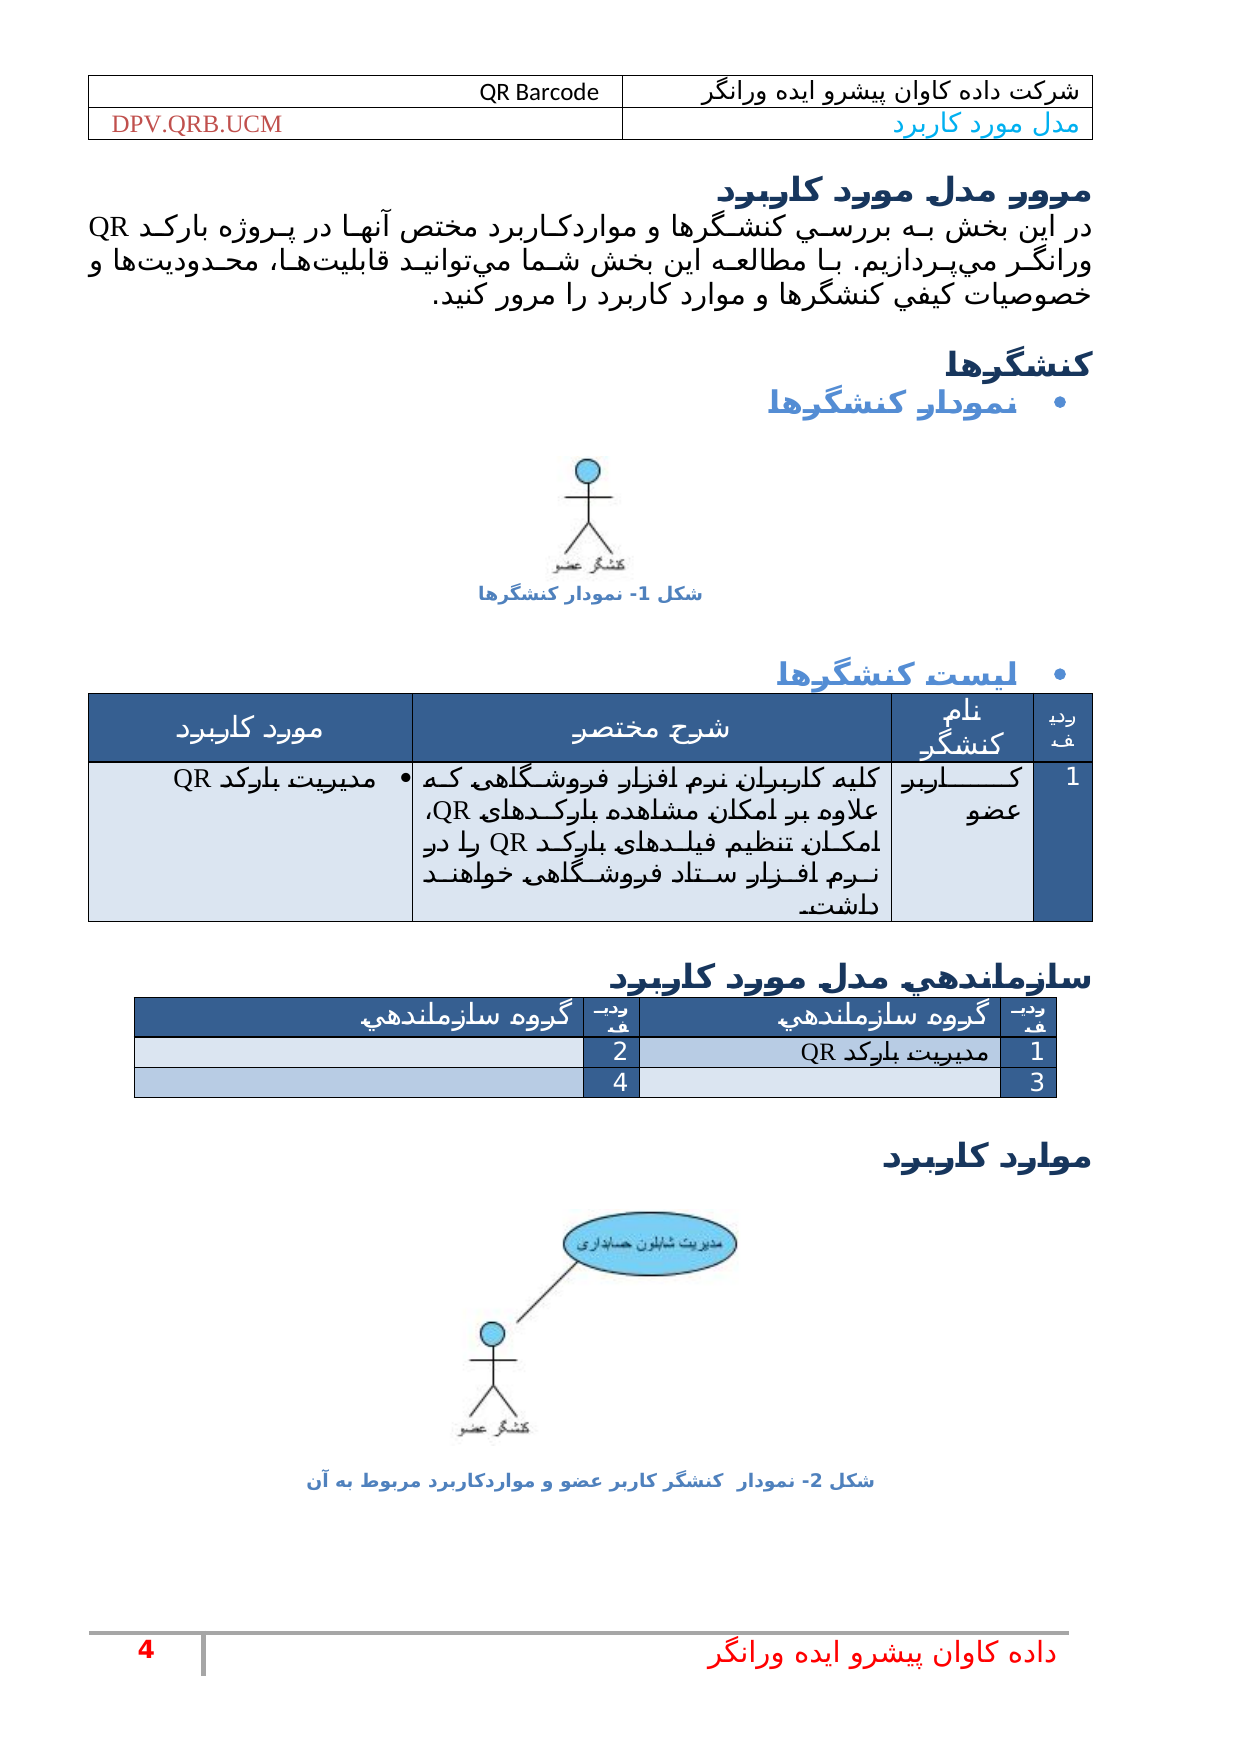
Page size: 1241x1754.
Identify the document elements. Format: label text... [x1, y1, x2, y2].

subtitle موارد كاربرد [89, 1136, 1092, 1175]
table_header گروه سازماندهي [640, 998, 1000, 1036]
table_header رديف [1001, 998, 1056, 1036]
table_header رديف [1034, 694, 1092, 761]
table_cell کاربر عضو [892, 763, 1033, 921]
table_header گروه سازماندهي [135, 998, 583, 1036]
text شکل 1- نمودار کنشگرها [89, 583, 1092, 605]
table_header مورد كاربرد [89, 694, 412, 761]
table_cell مدیریت بارکد QR [640, 1038, 1000, 1067]
table_cell 1 [1034, 763, 1092, 921]
subtitle سازماندهي مدل مورد كاربرد [89, 958, 1092, 997]
picture [533, 456, 648, 583]
list ليست كنشگرها [89, 656, 1055, 692]
text در اين بخش به بررسي كنشگرها و مواردكاربرد مختص آنها در پروژه بارکد QR ورانگر مي‌پردازيم. با مطالعه اين بخش شما مي‌توانيد قابليت‌ها،‌ محدوديت‌ها و خصوصيات كيفي كنشگرها و موارد كاربرد را مرور كنيد. [89, 209, 1092, 312]
subtitle مرور مدل مورد كاربرد [89, 171, 1092, 209]
table_cell 3 [1001, 1068, 1056, 1097]
table_cell [640, 1068, 1000, 1097]
subtitle كنشگرها [89, 345, 1092, 384]
table_cell 2 [584, 1038, 639, 1067]
table_cell 4 [584, 1068, 639, 1097]
table_header نام كنشگر [892, 694, 1033, 761]
picture [438, 1209, 742, 1446]
list نمودار كنشگرها [89, 384, 1055, 420]
table_cell کلیه كاربران نرم افزار فروشگاهی که علاوه بر امکان مشاهده بارکدهای QR، امکان تنظیم فیلدهای بارکد QR را در نرم افزار ستاد فروشگاهی خواهند داشت. [413, 763, 891, 921]
table_header رديف [584, 998, 639, 1036]
table_header شرح مختصر [413, 694, 891, 761]
table_cell مدیریت بارکد QR [89, 763, 412, 921]
table_cell 1 [1001, 1038, 1056, 1067]
table_cell [135, 1038, 583, 1067]
table_cell [135, 1068, 583, 1097]
